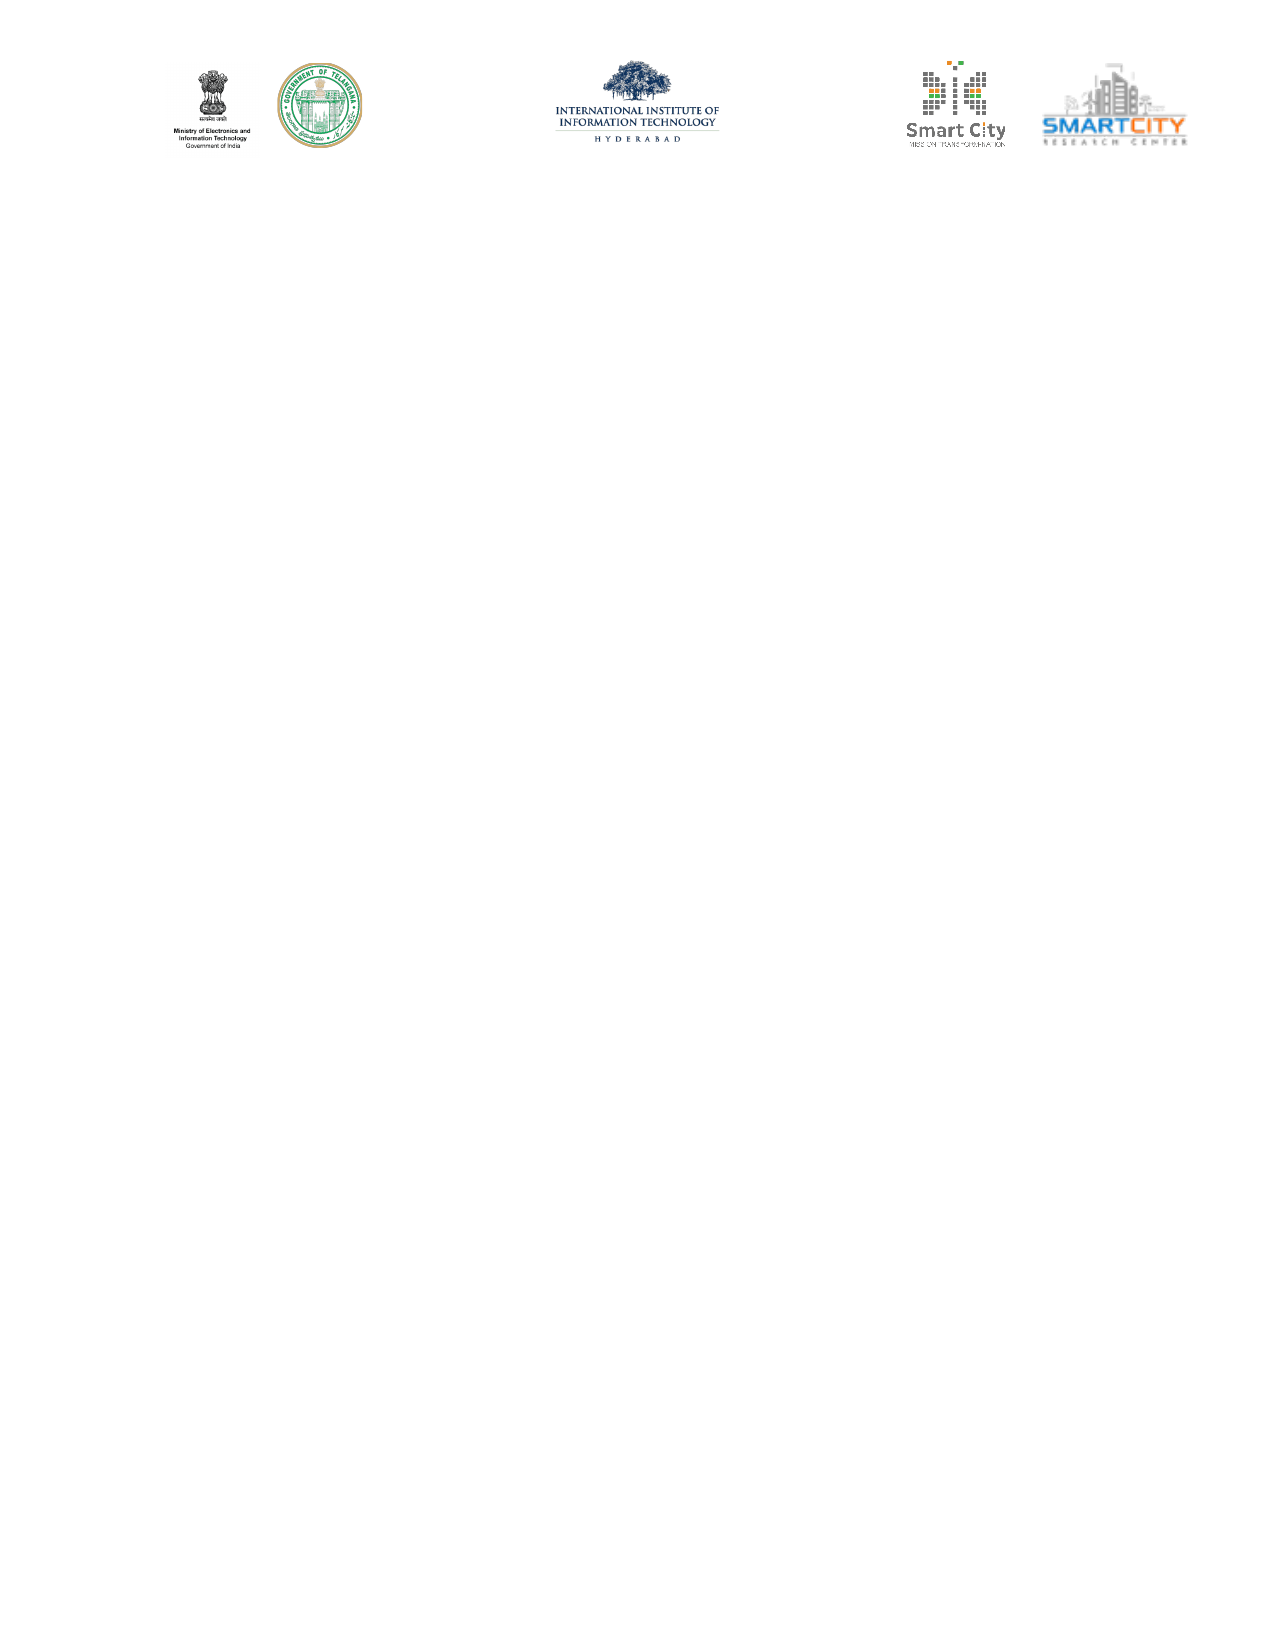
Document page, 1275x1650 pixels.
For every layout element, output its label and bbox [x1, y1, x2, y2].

picture [1036, 52, 1196, 166]
picture [277, 63, 363, 148]
picture [906, 58, 1005, 149]
picture [165, 62, 261, 158]
picture [552, 57, 723, 145]
